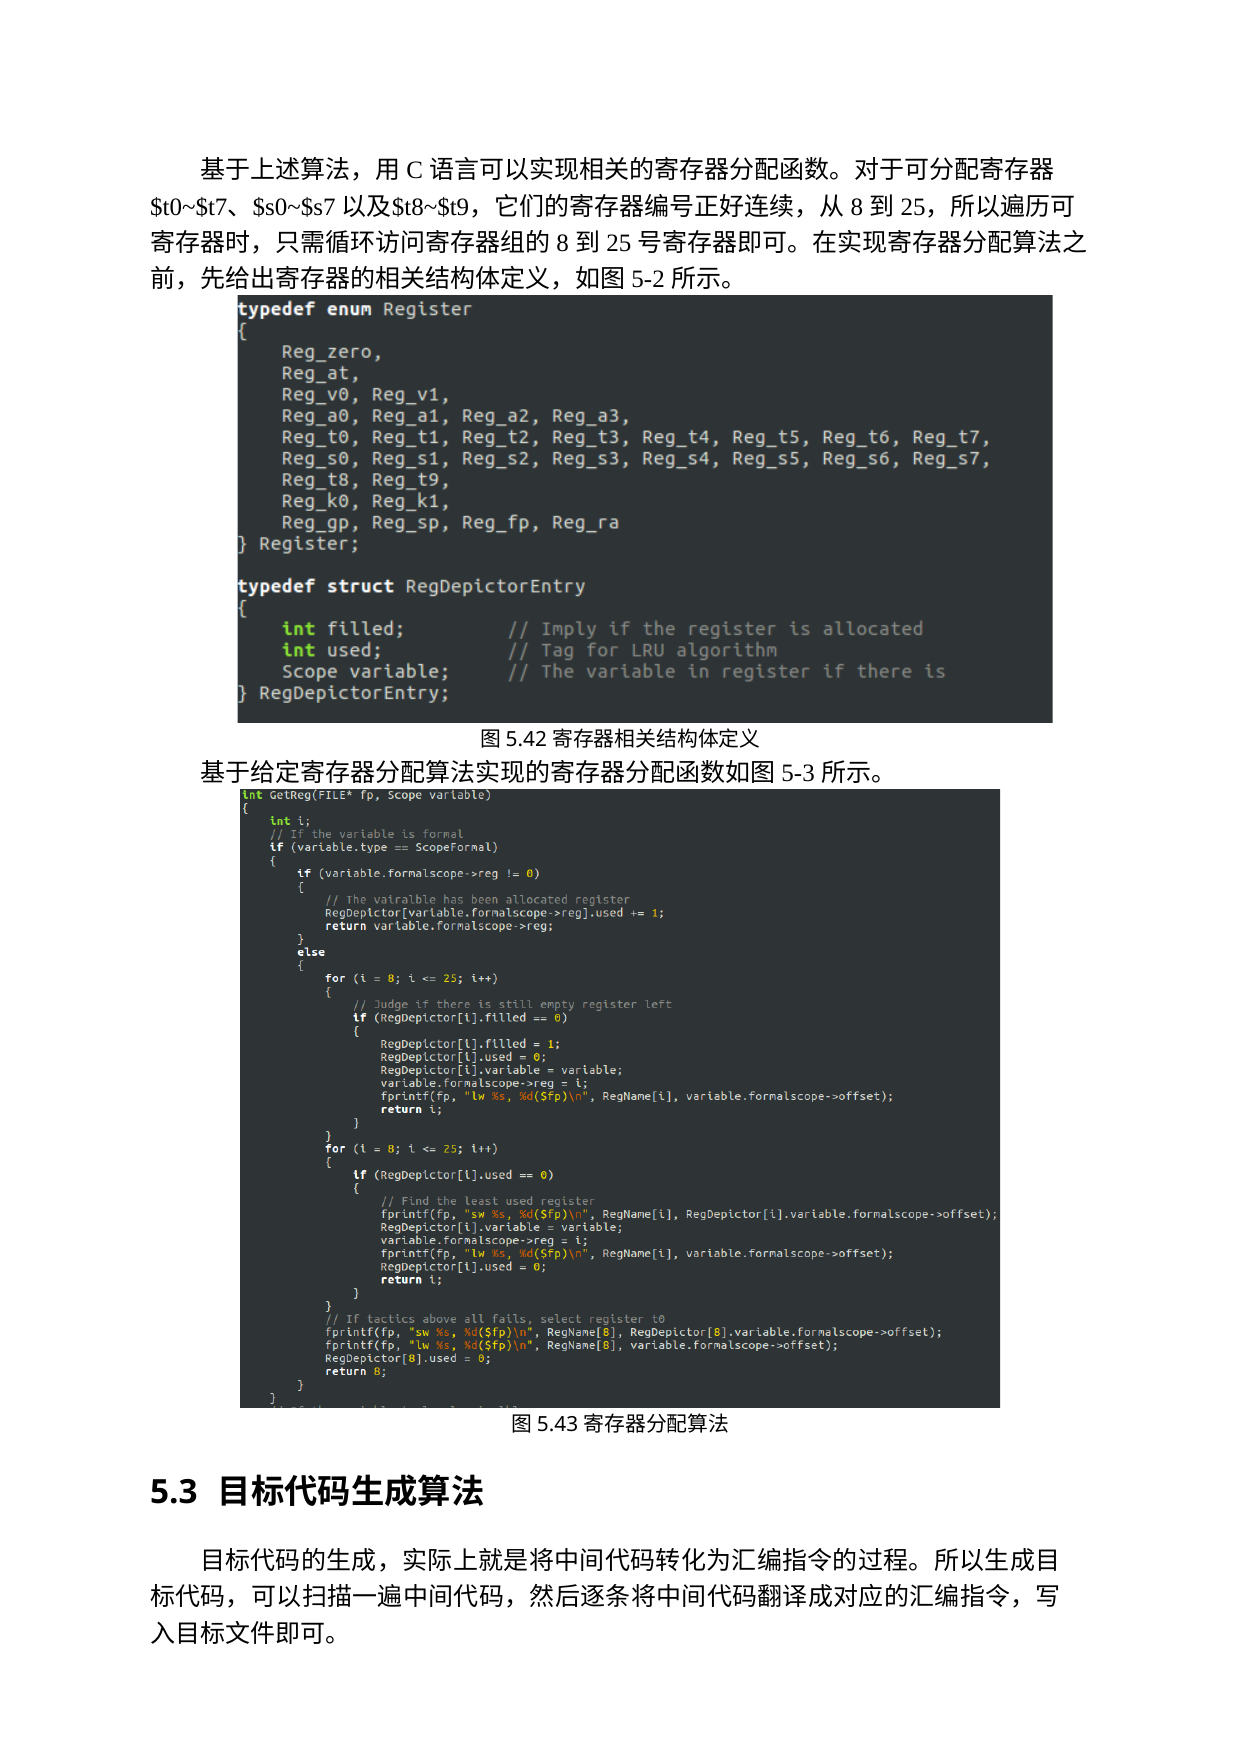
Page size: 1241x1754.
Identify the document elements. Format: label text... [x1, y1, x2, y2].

picture [240, 789, 1001, 1408]
text 基于上述算法，用 C 语言可以实现相关的寄存器分配函数。对于可分配寄存器$t0~$t7、$s0~$s7 以及$t8~$t9，它们的寄存器编号正好连续，从 8 到 25，所以遍历可寄存器时，只需循环访问寄存器组的 8 到 25 号寄存器即可。在实现寄存器分配算法之前，先给出寄存器的相关结构体定义，如图 5-2 所示。 [150, 150, 1090, 295]
text 基于给定寄存器分配算法实现的寄存器分配函数如图 5-3 所示。 [150, 753, 1090, 789]
text 目标代码的生成，实际上就是将中间代码转化为汇编指令的过程。所以生成目标代码，可以扫描一遍中间代码，然后逐条将中间代码翻译成对应的汇编指令，写入目标文件即可。 [150, 1541, 1062, 1649]
subtitle 目标代码生成算法 [150, 1465, 1090, 1513]
picture [237, 295, 1053, 723]
